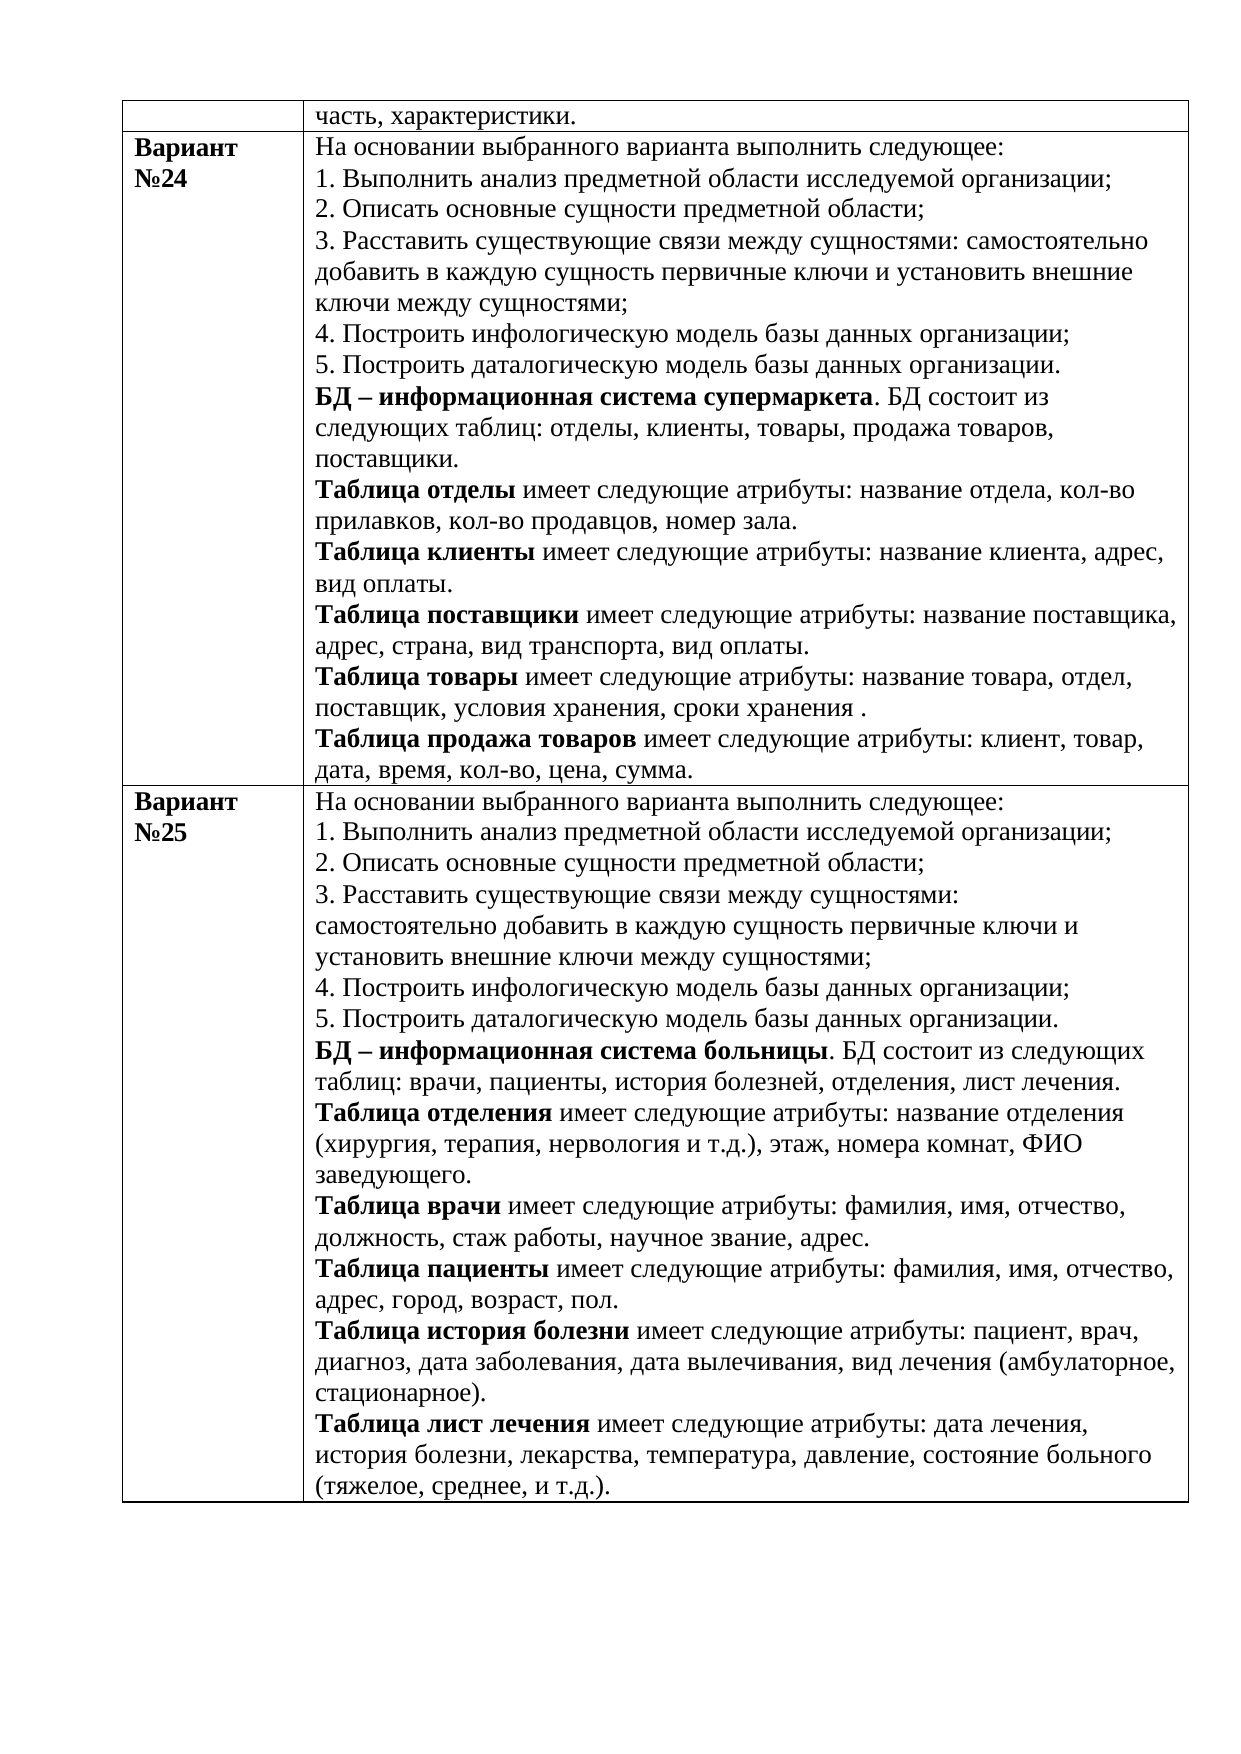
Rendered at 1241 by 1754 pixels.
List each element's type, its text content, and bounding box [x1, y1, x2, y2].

table_header часть, характеристики. [304, 101, 1188, 131]
table_header [123, 101, 303, 131]
table_cell На основании выбранного варианта выполнить следующее: Выполнить анализ предметной области исследуемой организации; Описать основные сущности предметной области; Расставить существующие связи между сущностями: самостоятельно добавить в каждую сущность первичные ключи и установить внешние ключи между сущностями; Построить инфологическую модель базы данных организации; Построить даталогическую модель базы данных организации. БД – информационная система супермаркета. БД состоит из следующих таблиц: отделы, клиенты, товары, продажа товаров, поставщики. Таблица отделы имеет следующие атрибуты: название отдела, кол-во прилавков, кол-во продавцов, номер зала. Таблица клиенты имеет следующие атрибуты: название клиента, адрес, вид оплаты. Таблица поставщики имеет следующие атрибуты: название поставщика, адрес, страна, вид транспорта, вид оплаты. Таблица товары имеет следующие атрибуты: название товара, отдел, поставщик, условия хранения, сроки хранения . Таблица продажа товаров имеет следующие атрибуты: клиент, товар, дата, время, кол-во, цена, сумма. [304, 132, 1188, 785]
table_cell Вариант №24 [123, 132, 303, 785]
table_cell На основании выбранного варианта выполнить следующее: Выполнить анализ предметной области исследуемой организации; Описать основные сущности предметной области; Расставить существующие связи между сущностями: самостоятельно добавить в каждую сущность первичные ключи и установить внешние ключи между сущностями; Построить инфологическую модель базы данных организации; Построить даталогическую модель базы данных организации. БД – информационная система больницы. БД состоит из следующих таблиц: врачи, пациенты, история болезней, отделения, лист лечения. Таблица отделения имеет следующие атрибуты: название отделения (хирургия, терапия, нервология и т.д.), этаж, номера комнат, ФИО заведующего. Таблица врачи имеет следующие атрибуты: фамилия, имя, отчество, должность, стаж работы, научное звание, адрес. Таблица пациенты имеет следующие атрибуты: фамилия, имя, отчество, адрес, город, возраст, пол. Таблица история болезни имеет следующие атрибуты: пациент, врач, диагноз, дата заболевания, дата вылечивания, вид лечения (амбулаторное, стационарное). Таблица лист лечения имеет следующие атрибуты: дата лечения, история болезни, лекарства, температура, давление, состояние больного (тяжелое, среднее, и т.д.). [304, 786, 1188, 1501]
table_cell Вариант №25 [123, 786, 303, 1501]
